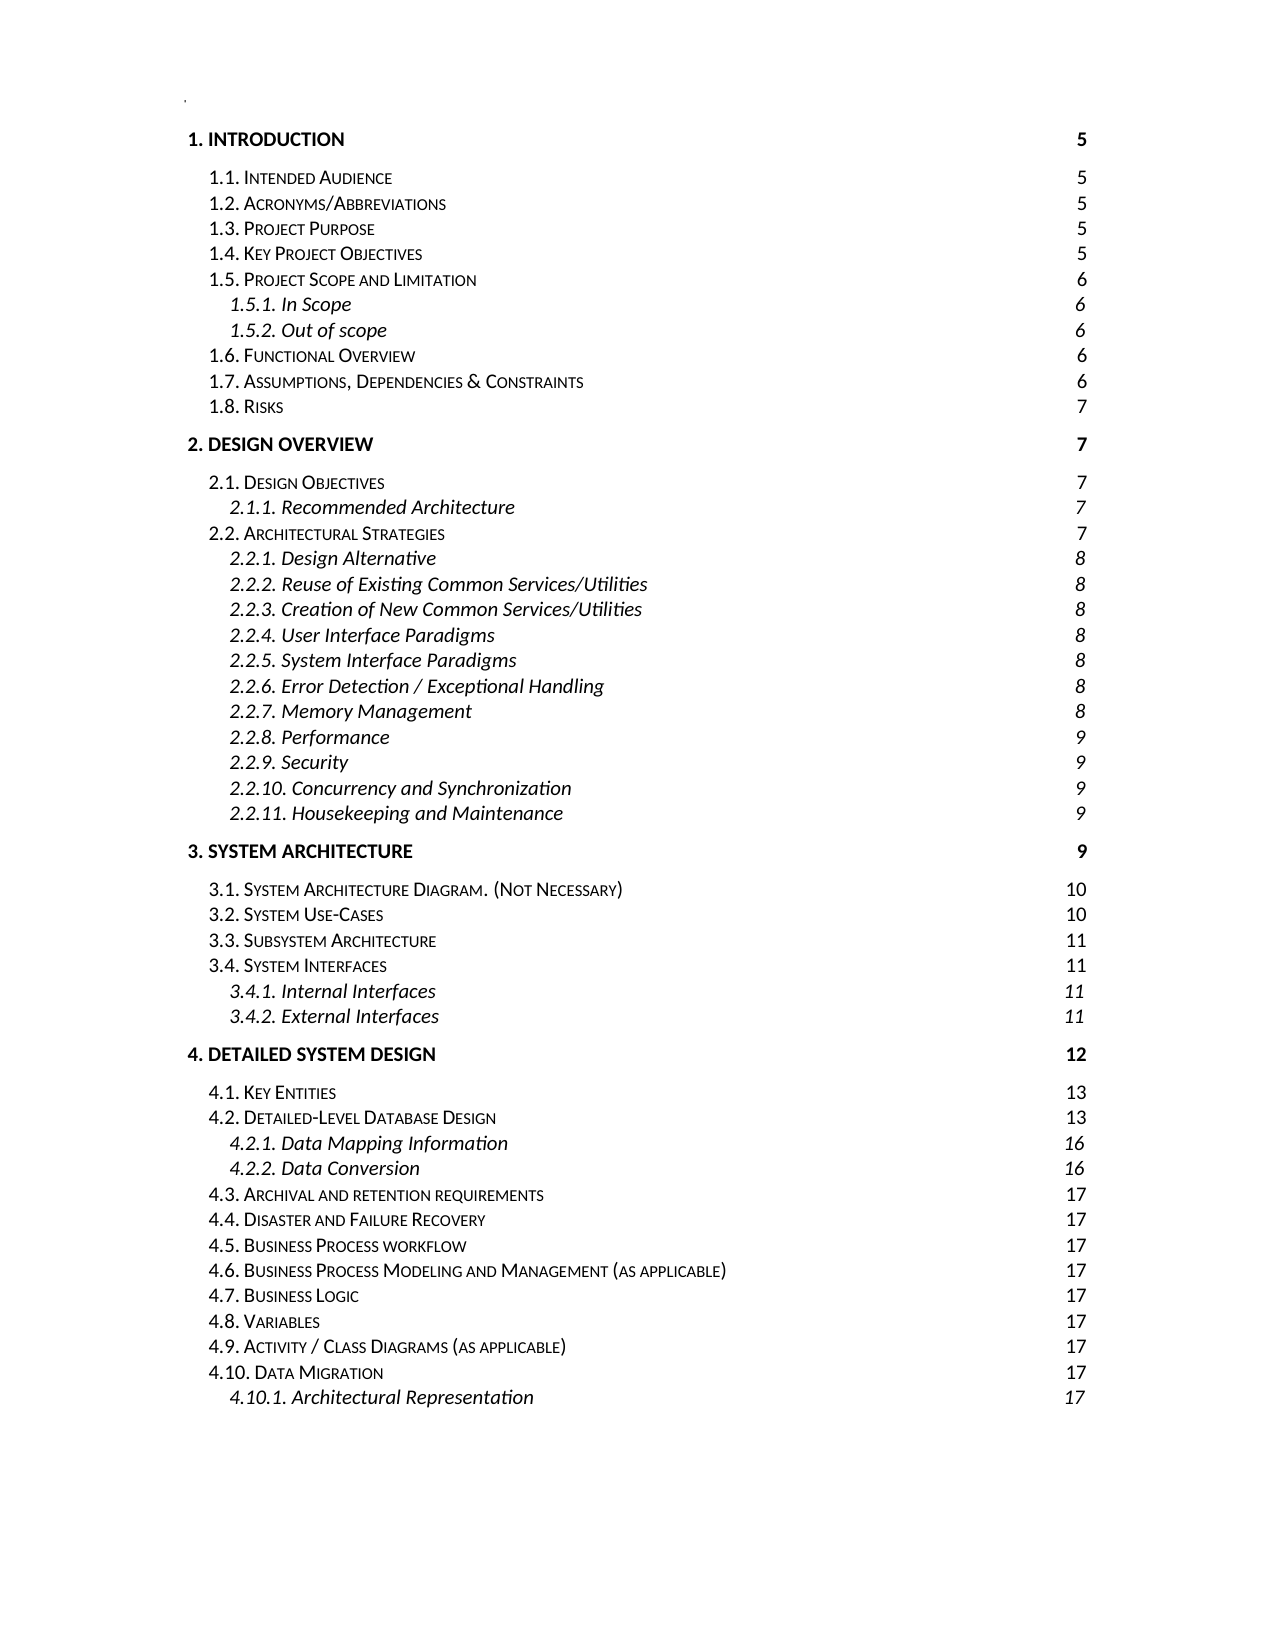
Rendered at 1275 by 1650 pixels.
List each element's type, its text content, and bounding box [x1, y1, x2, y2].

list System Interface Paradigms 8 [229, 647, 1233, 673]
list User Interface Paradigms 8 [229, 622, 1233, 647]
list Internal Interfaces 11 [229, 978, 1233, 1003]
list RISKS 7 [208, 393, 1233, 419]
list Data Conversion 16 [229, 1156, 1233, 1181]
list Memory Management 8 [229, 698, 1233, 724]
list PROJECT SCOPE AND LIMITATION 6 [208, 266, 1233, 292]
list KEY PROJECT OBJECTIVES 5 [208, 241, 1233, 266]
list BUSINESS PROCESS MODELING AND MANAGEMENT (AS APPLICABLE) 17 [208, 1257, 1233, 1283]
list SUBSYSTEM ARCHITECTURE 11 [208, 927, 1233, 952]
list SYSTEM INTERFACES 11 [208, 952, 1233, 978]
list FUNCTIONAL OVERVIEW 6 [208, 342, 1233, 368]
list ARCHIVAL AND RETENTION REQUIREMENTS 17 [208, 1181, 1233, 1206]
list Reuse of Existing Common Services/Utilities 8 [229, 571, 1233, 596]
list KEY ENTITIES 13 [208, 1079, 1233, 1104]
list Creation of New Common Services/Utilities 8 [229, 596, 1233, 622]
list INTRODUCTION 5 [187, 126, 1233, 151]
list BUSINESS PROCESS WORKFLOW 17 [208, 1232, 1233, 1257]
list External Interfaces 11 [229, 1003, 1233, 1029]
list SYSTEM ARCHITECTURE 9 [187, 838, 1233, 863]
list Housekeeping and Maintenance 9 [229, 800, 1233, 826]
list ACTIVITY / CLASS DIAGRAMS (AS APPLICABLE) 17 [208, 1333, 1233, 1359]
list ACRONYMS/ABBREVIATIONS 5 [208, 190, 1233, 215]
list BUSINESS LOGIC 17 [208, 1283, 1233, 1308]
list ARCHITECTURAL STRATEGIES 7 [208, 520, 1233, 545]
list DETAILED SYSTEM DESIGN 12 [187, 1041, 1233, 1067]
list VARIABLES 17 [208, 1308, 1233, 1333]
list Out of scope 6 [229, 317, 1233, 342]
list PROJECT PURPOSE 5 [208, 215, 1233, 241]
list DETAILED-LEVEL DATABASE DESIGN 13 [208, 1104, 1233, 1130]
list SYSTEM USE-CASES 10 [208, 901, 1233, 927]
list Error Detection / Exceptional Handling 8 [229, 673, 1233, 698]
list Architectural Representation 17 [229, 1384, 1233, 1410]
list DISASTER AND FAILURE RECOVERY 17 [208, 1206, 1233, 1232]
list DESIGN OVERVIEW 7 [187, 431, 1233, 457]
list In Scope 6 [229, 292, 1233, 317]
list Security 9 [229, 749, 1233, 775]
list Recommended Architecture 7 [229, 494, 1233, 520]
list Concurrency and Synchronization 9 [229, 775, 1233, 800]
list Design Alternative 8 [229, 545, 1233, 571]
list DESIGN OBJECTIVES 7 [208, 469, 1233, 494]
list Performance 9 [229, 724, 1233, 749]
list DATA MIGRATION 17 [208, 1359, 1233, 1384]
list ASSUMPTIONS, DEPENDENCIES & CONSTRAINTS 6 [208, 368, 1233, 393]
list SYSTEM ARCHITECTURE DIAGRAM. (NOT NECESSARY) 10 [208, 876, 1233, 901]
list Data Mapping Information 16 [229, 1130, 1233, 1156]
list INTENDED AUDIENCE 5 [208, 164, 1233, 190]
